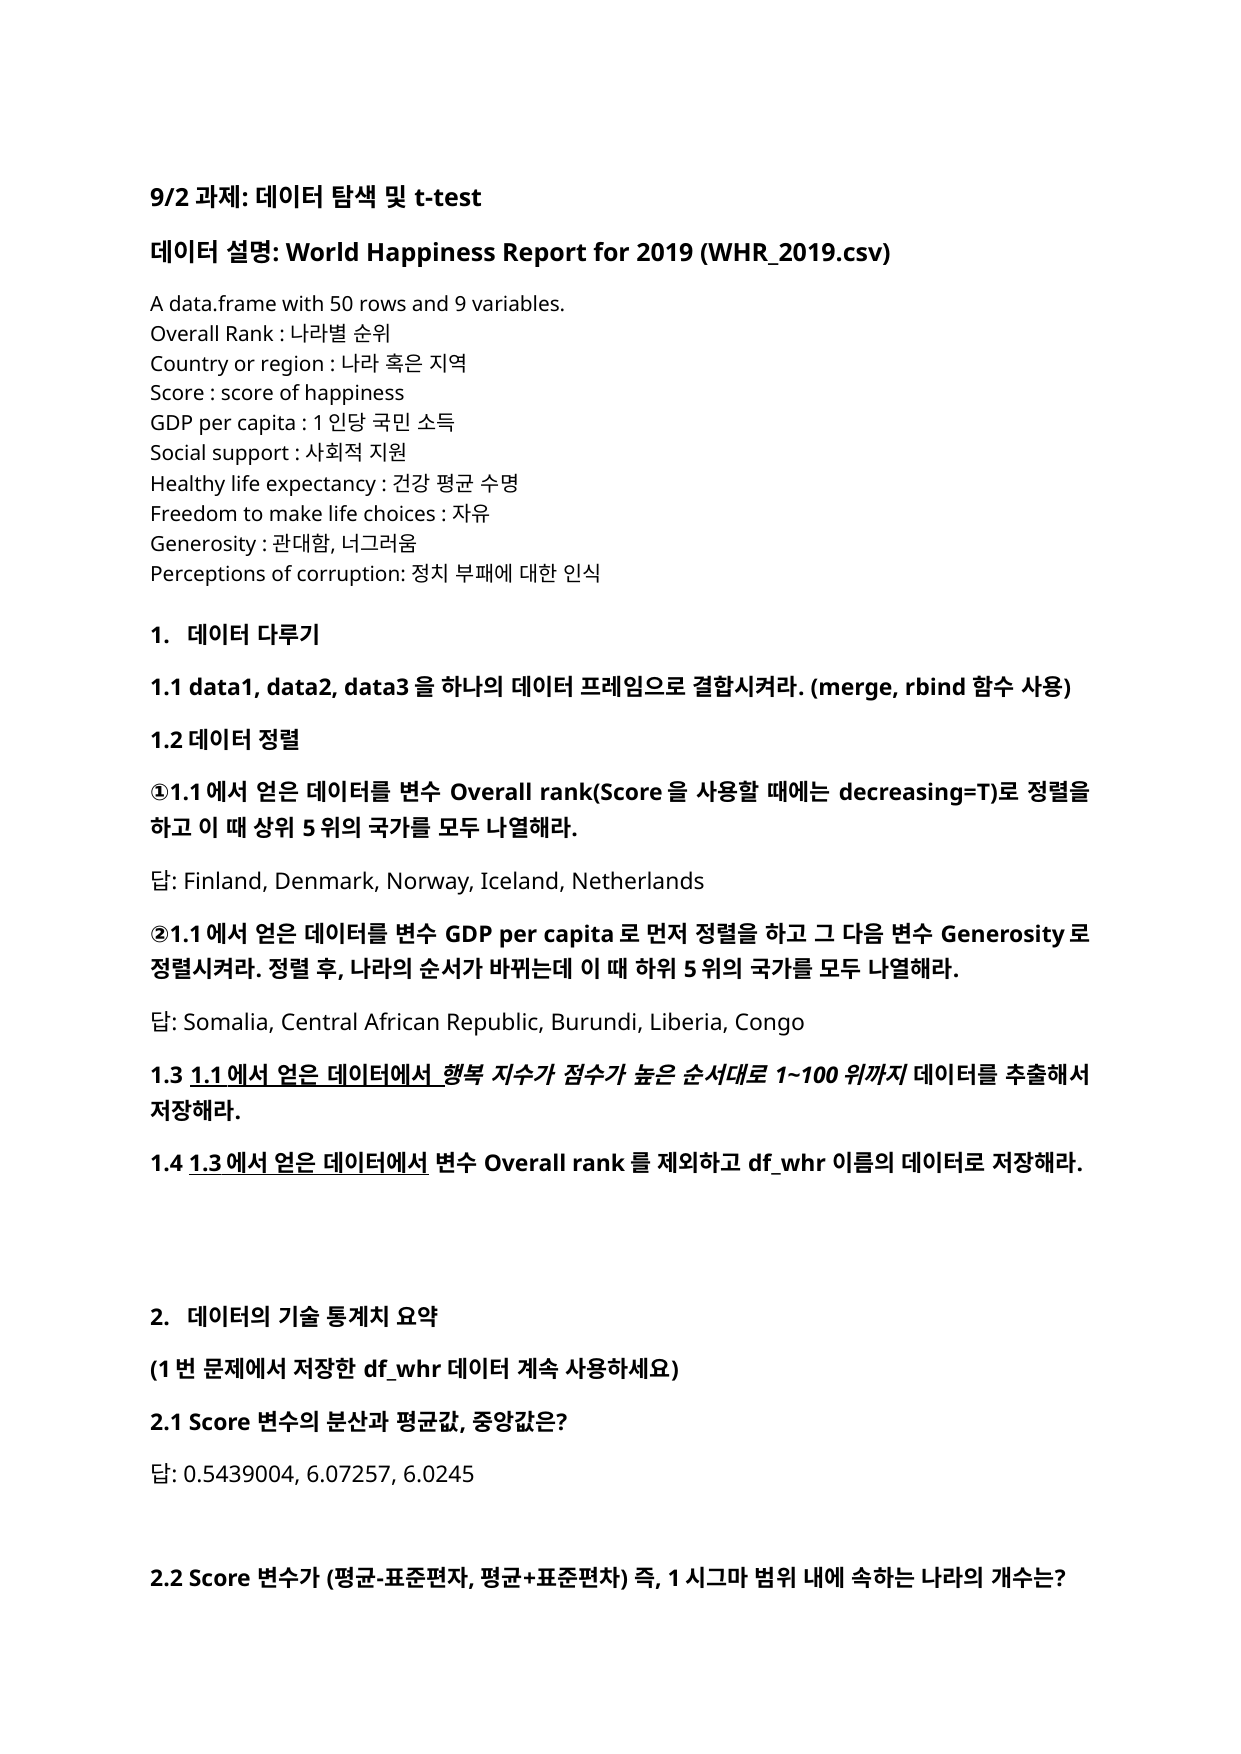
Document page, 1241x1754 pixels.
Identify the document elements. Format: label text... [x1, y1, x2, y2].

text 1.1 data1, data2, data3을 하나의 데이터 프레임으로 결합시켜라. (merge, rbind 함수 사용) [150, 669, 1090, 702]
text Social support : 사회적 지원 [150, 436, 1090, 467]
text Country or region : 나라 혹은 지역 [150, 347, 1090, 378]
text Freedom to make life choices : 자유 [150, 497, 1090, 527]
text GDP per capita : 1인당 국민 소득 [150, 406, 1090, 436]
text 1.3 1.1에서 얻은 데이터에서 행복 지수가 점수가 높은 순서대로 1~100위까지 데이터를 추출해서 저장해라. [150, 1057, 1090, 1126]
text Healthy life expectancy : 건강 평균 수명 [150, 467, 1090, 497]
text 1.2 데이터 정렬 [150, 722, 1090, 755]
text Overall Rank : 나라별 순위 [150, 317, 1090, 347]
text A data.frame with 50 rows and 9 variables. [150, 289, 1090, 317]
list 데이터 다루기 [150, 616, 1090, 650]
text ②1.1에서 얻은 데이터를 변수 GDP per capita로 먼저 정렬을 하고 그 다음 변수 Generosity로 정렬시켜라. 정렬 후, 나라의 순서가 바뀌는데 이 때 하위 5위의 국가를 모두 나열해라. [150, 915, 1090, 985]
text 9/2 과제: 데이터 탐색 및 t-test [150, 177, 1090, 213]
text Perceptions of corruption: 정치 부패에 대한 인식 [150, 558, 1090, 588]
text 답: Somalia, Central African Republic, Burundi, Liberia, Congo [150, 1004, 1090, 1037]
text 데이터 설명: World Happiness Report for 2019 (WHR_2019.csv) [150, 233, 1090, 269]
text (1번 문제에서 저장한 df_whr 데이터 계속 사용하세요) [150, 1351, 1090, 1384]
text Score : score of happiness [150, 378, 1090, 406]
text 1.4 1.3에서 얻은 데이터에서 변수 Overall rank를 제외하고 df_whr 이름의 데이터로 저장해라. [150, 1145, 1090, 1178]
text 답: 0.5439004, 6.07257, 6.0245 [150, 1456, 1090, 1490]
text 2.1 Score 변수의 분산과 평균값, 중앙값은? [150, 1404, 1090, 1437]
list 데이터의 기술 통계치 요약 [150, 1298, 1090, 1332]
text 답: Finland, Denmark, Norway, Iceland, Netherlands [150, 863, 1090, 896]
text ①1.1에서 얻은 데이터를 변수 Overall rank(Score을 사용할 때에는 decreasing=T)로 정렬을 하고 이 때 상위 5위의 국가를 모두 나열해라. [150, 774, 1090, 843]
text Generosity : 관대함, 너그러움 [150, 527, 1090, 558]
text 2.2 Score 변수가 (평균-표준편자, 평균+표준편차) 즉, 1시그마 범위 내에 속하는 나라의 개수는? [150, 1559, 1090, 1593]
